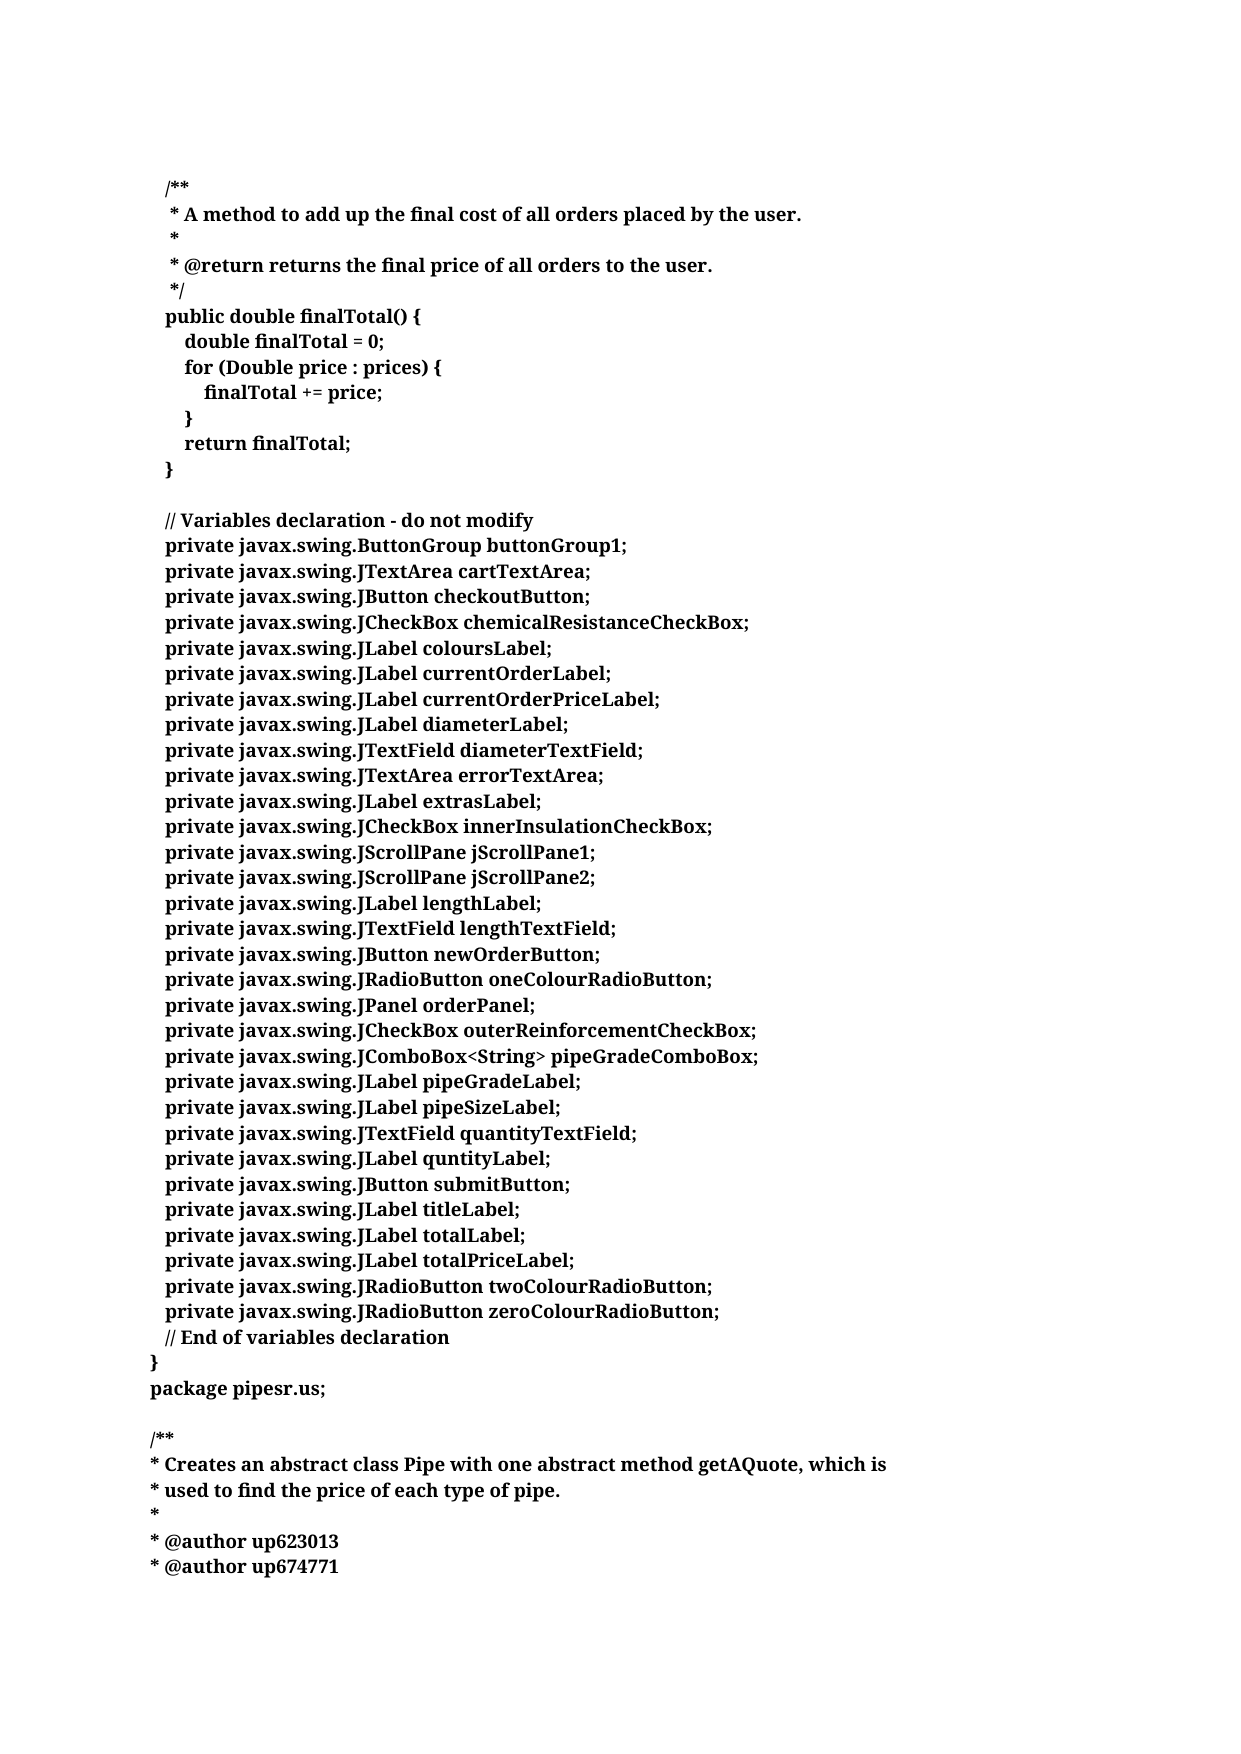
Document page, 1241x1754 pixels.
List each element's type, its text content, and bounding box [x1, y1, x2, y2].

text finalTotal += price; [150, 380, 1090, 405]
text private javax.swing.JButton newOrderButton; [150, 941, 1090, 967]
text // End of variables declaration [150, 1324, 1090, 1349]
text public double finalTotal() { [150, 303, 1090, 329]
text private javax.swing.JLabel pipeGradeLabel; [150, 1069, 1090, 1094]
text private javax.swing.JLabel currentOrderPriceLabel; [150, 686, 1090, 711]
text private javax.swing.JLabel pipeSizeLabel; [150, 1094, 1090, 1120]
text private javax.swing.JTextField quantityTextField; [150, 1120, 1090, 1145]
text private javax.swing.JLabel currentOrderLabel; [150, 660, 1090, 686]
text private javax.swing.ButtonGroup buttonGroup1; [150, 533, 1090, 558]
text private javax.swing.JRadioButton twoColourRadioButton; [150, 1273, 1090, 1298]
text * used to find the price of each type of pipe. [150, 1477, 1090, 1503]
text private javax.swing.JTextArea errorTextArea; [150, 762, 1090, 788]
text private javax.swing.JCheckBox outerReinforcementCheckBox; [150, 1018, 1090, 1043]
text private javax.swing.JLabel coloursLabel; [150, 635, 1090, 660]
text private javax.swing.JRadioButton zeroColourRadioButton; [150, 1298, 1090, 1324]
text private javax.swing.JCheckBox chemicalResistanceCheckBox; [150, 609, 1090, 635]
text * [150, 227, 1090, 252]
text private javax.swing.JLabel totalPriceLabel; [150, 1247, 1090, 1273]
text private javax.swing.JTextArea cartTextArea; [150, 558, 1090, 584]
text } [150, 405, 1090, 431]
text private javax.swing.JScrollPane jScrollPane1; [150, 839, 1090, 864]
text private javax.swing.JLabel diameterLabel; [150, 711, 1090, 737]
text * @return returns the final price of all orders to the user. [150, 252, 1090, 278]
text package pipesr.us; [150, 1375, 1090, 1401]
text private javax.swing.JRadioButton oneColourRadioButton; [150, 967, 1090, 992]
text for (Double price : prices) { [150, 354, 1090, 380]
text private javax.swing.JButton checkoutButton; [150, 584, 1090, 609]
text private javax.swing.JComboBox<String> pipeGradeComboBox; [150, 1043, 1090, 1069]
text /** [150, 176, 1090, 201]
text * A method to add up the final cost of all orders placed by the user. [150, 201, 1090, 227]
text /** [150, 1426, 1090, 1452]
text private javax.swing.JLabel titleLabel; [150, 1196, 1090, 1222]
text double finalTotal = 0; [150, 329, 1090, 354]
text private javax.swing.JTextField lengthTextField; [150, 916, 1090, 941]
text * @author up623013 [150, 1528, 1090, 1554]
text private javax.swing.JLabel extrasLabel; [150, 788, 1090, 813]
text private javax.swing.JButton submitButton; [150, 1171, 1090, 1196]
text */ [150, 278, 1090, 303]
text private javax.swing.JScrollPane jScrollPane2; [150, 864, 1090, 890]
text private javax.swing.JCheckBox innerInsulationCheckBox; [150, 813, 1090, 839]
text // Variables declaration - do not modify [150, 507, 1090, 533]
text * [150, 1503, 1090, 1528]
text } [150, 1349, 1090, 1375]
text } [150, 456, 1090, 482]
text return finalTotal; [150, 431, 1090, 456]
text private javax.swing.JLabel totalLabel; [150, 1222, 1090, 1247]
text private javax.swing.JPanel orderPanel; [150, 992, 1090, 1018]
text private javax.swing.JTextField diameterTextField; [150, 737, 1090, 762]
text * @author up674771 [150, 1554, 1090, 1579]
text private javax.swing.JLabel quntityLabel; [150, 1145, 1090, 1171]
text private javax.swing.JLabel lengthLabel; [150, 890, 1090, 916]
text * Creates an abstract class Pipe with one abstract method getAQuote, which is [150, 1452, 1090, 1477]
